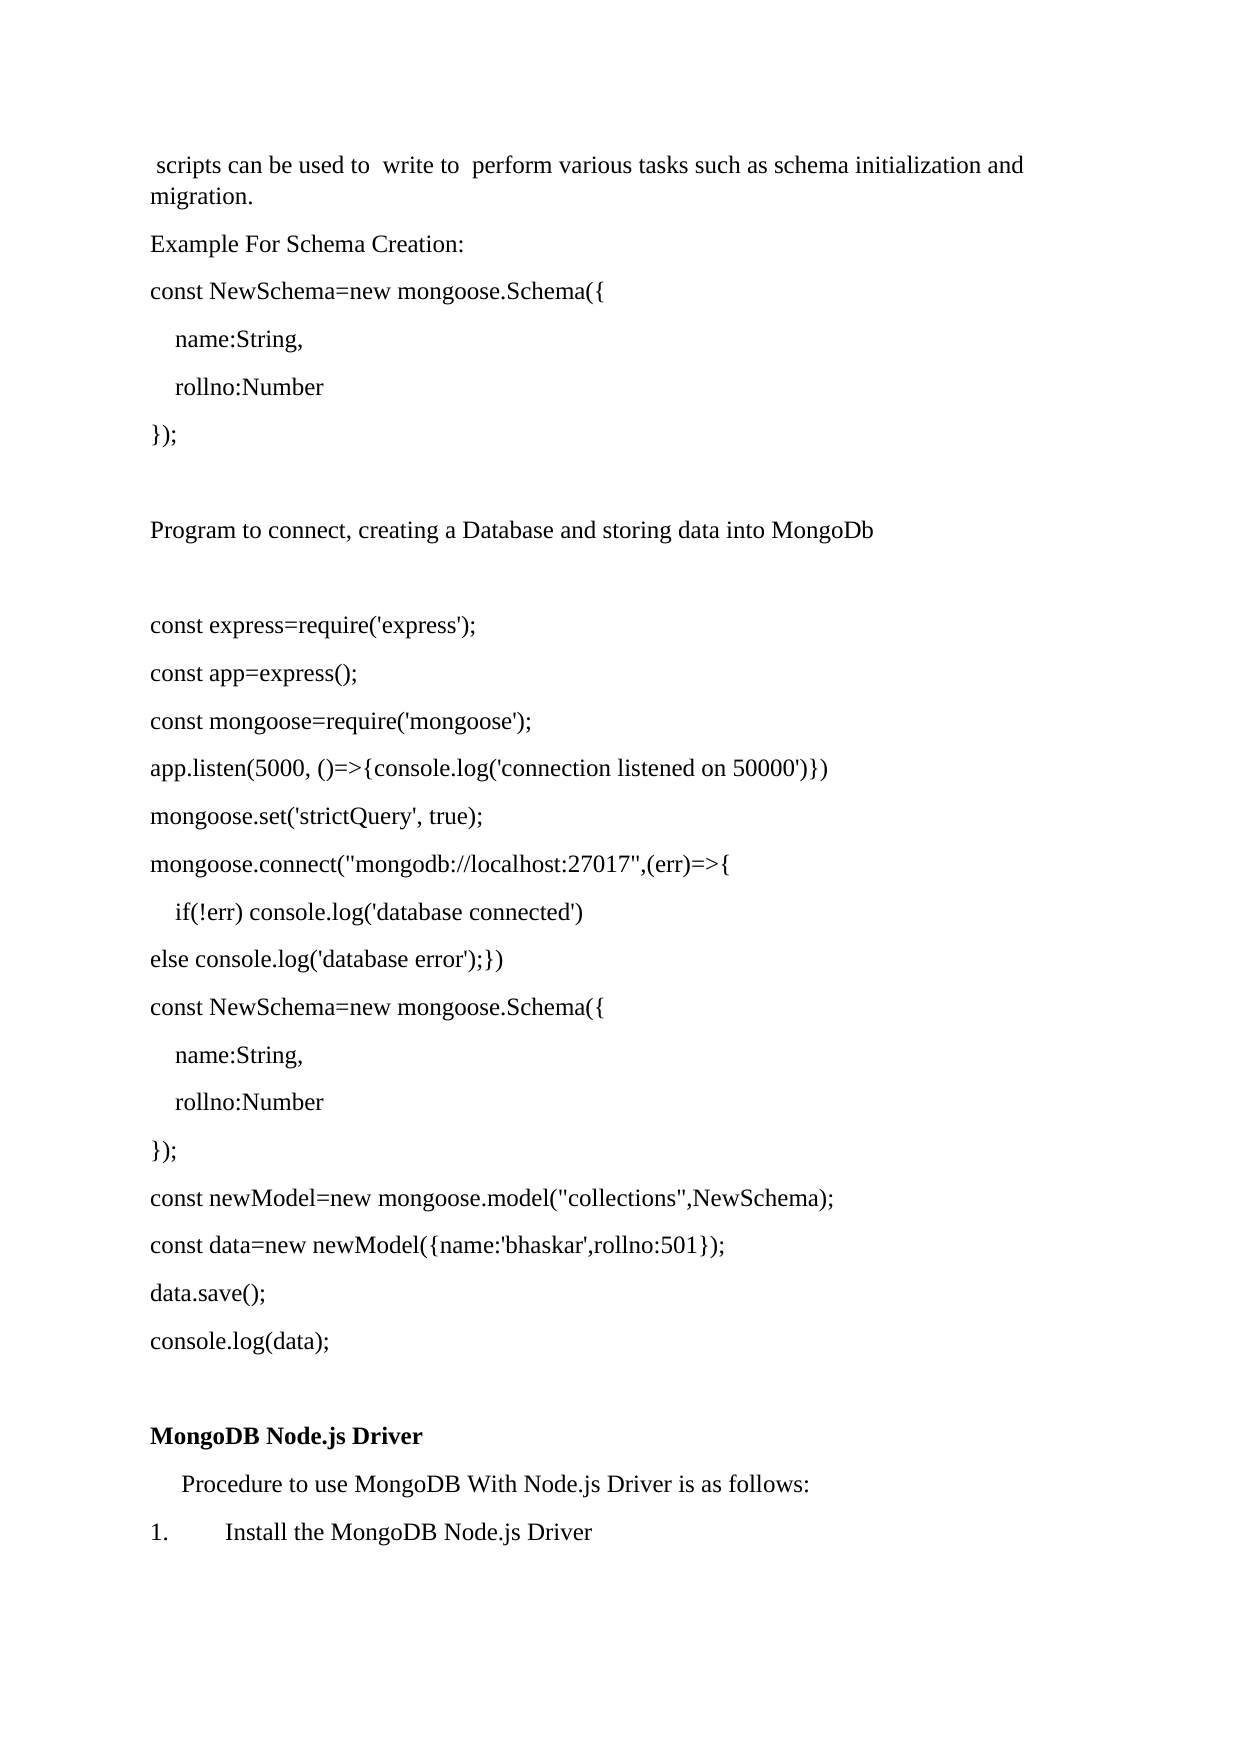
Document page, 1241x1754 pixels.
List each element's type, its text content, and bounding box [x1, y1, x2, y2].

text const NewSchema=new mongoose.Schema({ [150, 276, 1090, 305]
text mongoose.set('strictQuery', true); [150, 801, 1090, 830]
text name:String, [150, 324, 1090, 353]
text if(!err) console.log('database connected') [150, 897, 1090, 925]
text rollno:Number [150, 372, 1090, 401]
text const data=new newModel({name:'bhaskar',rollno:501}); [150, 1231, 1090, 1259]
text else console.log('database error');}) [150, 944, 1090, 973]
text const mongoose=require('mongoose'); [150, 706, 1090, 734]
text Program to connect, creating a Database and storing data into MongoDb [150, 515, 1090, 544]
text rollno:Number [150, 1087, 1090, 1116]
text }); [150, 1135, 1090, 1164]
text MongoDB Node.js Driver [150, 1421, 1090, 1450]
text name:String, [150, 1040, 1090, 1068]
text Example For Schema Creation: [150, 229, 1090, 257]
text const NewSchema=new mongoose.Schema({ [150, 992, 1090, 1021]
text Procedure to use MongoDB With Node.js Driver is as follows: [150, 1469, 1090, 1498]
text const newModel=new mongoose.model("collections",NewSchema); [150, 1183, 1090, 1212]
text app.listen(5000, ()=>{console.log('connection listened on 50000')}) [150, 753, 1090, 782]
text data.save(); [150, 1278, 1090, 1307]
text const app=express(); [150, 658, 1090, 687]
text scripts can be used to write to perform various tasks such as schema initialization and migration. [150, 150, 1090, 210]
text }); [150, 419, 1090, 448]
text console.log(data); [150, 1326, 1090, 1355]
text const express=require('express'); [150, 610, 1090, 639]
text 1. Install the MongoDB Node.js Driver [150, 1517, 1090, 1546]
text mongoose.connect("mongodb://localhost:27017",(err)=>{ [150, 849, 1090, 878]
